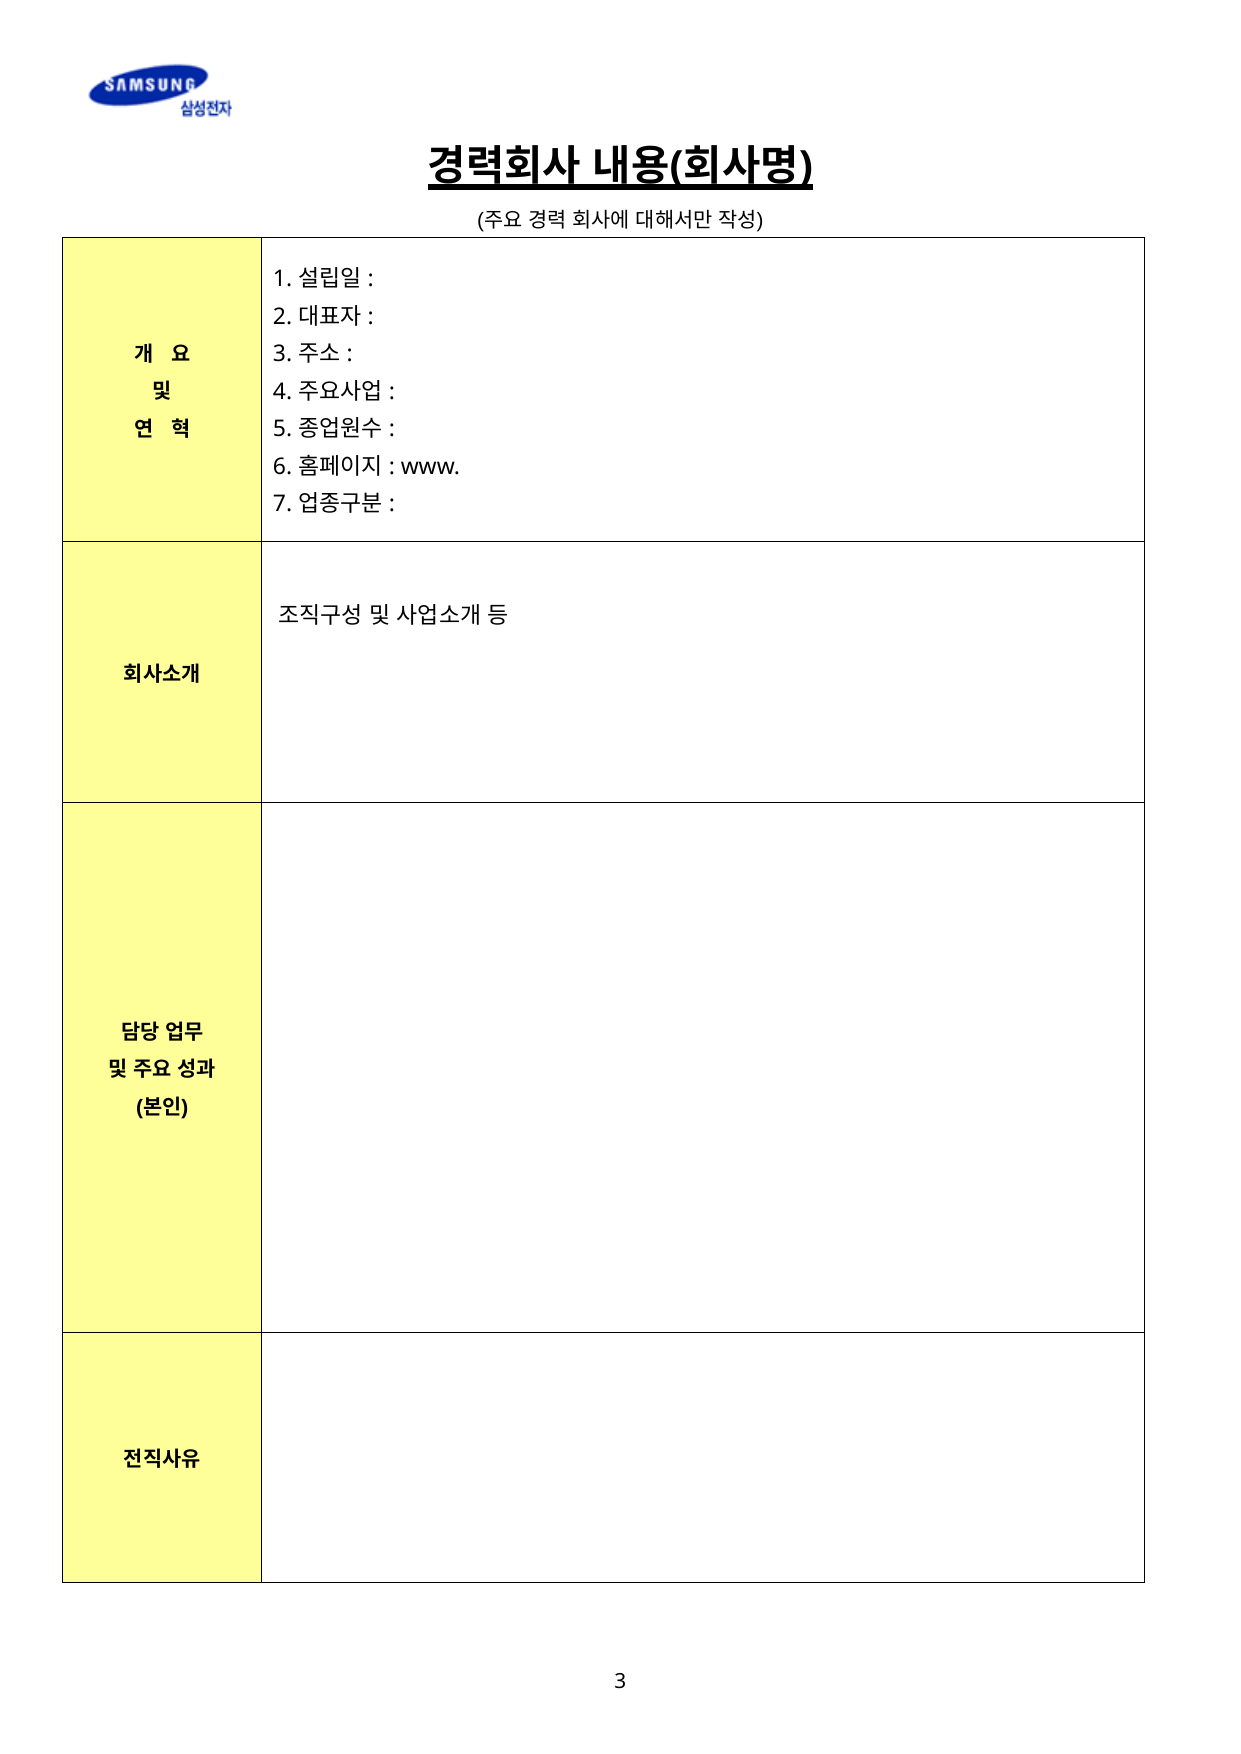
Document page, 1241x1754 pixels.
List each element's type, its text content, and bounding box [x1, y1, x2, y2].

table_header 개 요 및 연 혁 [63, 238, 261, 541]
text 경력회사 내용(회사명) [74, 125, 1166, 200]
table_cell [262, 803, 1144, 1332]
table_header 1. 설립일 : 2. 대표자 : 3. 주소 : 4. 주요사업 : 5. 종업원수 : 6. 홈페이지 : www. 7. 업종구분 : [262, 238, 1144, 541]
table_cell 조직구성 및 사업소개 등 [262, 542, 1144, 802]
table_cell 담당 업무 및 주요 성과 (본인) [63, 803, 261, 1332]
table_cell 전직사유 [63, 1333, 261, 1582]
picture [73, 59, 246, 122]
table_cell [262, 1333, 1144, 1582]
table_cell 회사소개 [63, 542, 261, 802]
text (주요 경력 회사에 대해서만 작성) [74, 200, 1166, 237]
